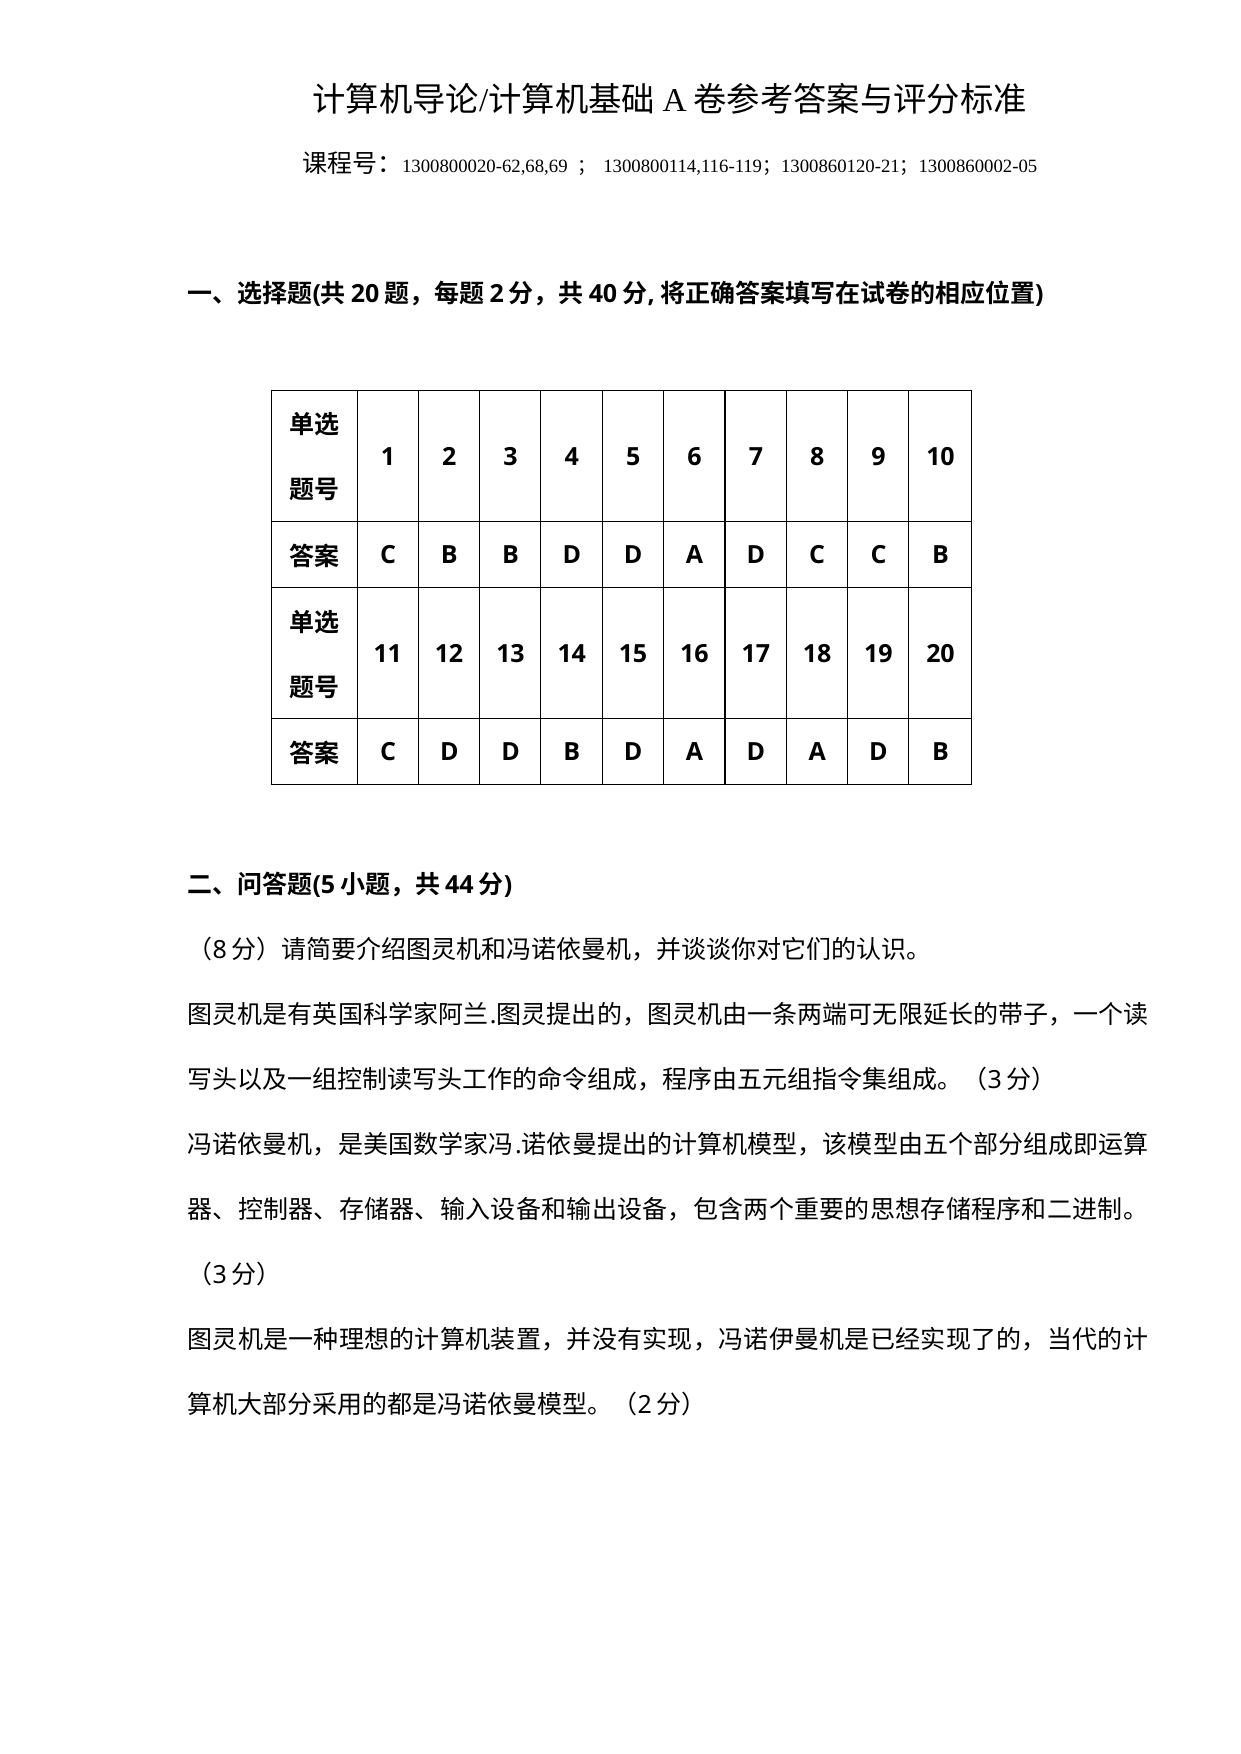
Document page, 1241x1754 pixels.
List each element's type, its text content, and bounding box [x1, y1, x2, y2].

table_cell D [419, 719, 479, 784]
table_cell C [358, 522, 418, 587]
table_cell B [419, 522, 479, 587]
text 图灵机是一种理想的计算机装置，并没有实现，冯诺伊曼机是已经实现了的，当代的计算机大部分采用的都是冯诺依曼模型。（2分） [187, 1305, 1152, 1435]
text 计算机导论/计算机基础 A卷参考答案与评分标准 [187, 64, 1152, 129]
table_cell B [480, 522, 540, 587]
table_cell D [603, 719, 663, 784]
table_cell C [358, 719, 418, 784]
table_cell 单选 题号 [272, 588, 357, 718]
table_cell 18 [787, 588, 847, 718]
table_cell B [909, 719, 971, 784]
table_cell 19 [848, 588, 908, 718]
table_cell A [664, 522, 724, 587]
table_cell D [726, 522, 786, 587]
table_cell 答案 [272, 719, 357, 784]
table_cell D [541, 522, 602, 587]
text 图灵机是有英国科学家阿兰.图灵提出的，图灵机由一条两端可无限延长的带子，一个读写头以及一组控制读写头工作的命令组成，程序由五元组指令集组成。（3分） [187, 980, 1152, 1110]
text 课程号：1300800020-62,68,69 ； 1300800114,116-119；1300860120-21；1300860002-05 [187, 129, 1152, 194]
table_cell B [909, 522, 971, 587]
table_header 5 [603, 391, 663, 521]
table_header 2 [419, 391, 479, 521]
table_cell 13 [480, 588, 540, 718]
table_header 6 [664, 391, 724, 521]
table_cell 17 [726, 588, 786, 718]
table_cell 答案 [272, 522, 357, 587]
table_cell C [848, 522, 908, 587]
table_cell D [848, 719, 908, 784]
text 二、问答题(5小题，共44分) [187, 850, 1152, 915]
table_cell 20 [909, 588, 971, 718]
text 冯诺依曼机，是美国数学家冯.诺依曼提出的计算机模型，该模型由五个部分组成即运算器、控制器、存储器、输入设备和输出设备，包含两个重要的思想存储程序和二进制。（3分） [187, 1110, 1152, 1305]
table_header 3 [480, 391, 540, 521]
table_header 10 [909, 391, 971, 521]
table_cell A [787, 719, 847, 784]
table_cell B [541, 719, 602, 784]
table_cell 15 [603, 588, 663, 718]
table_cell D [726, 719, 786, 784]
table_header 7 [726, 391, 786, 521]
table_header 1 [358, 391, 418, 521]
table_cell 14 [541, 588, 602, 718]
table_cell 12 [419, 588, 479, 718]
table_header 4 [541, 391, 602, 521]
table_header 单选 题号 [272, 391, 357, 521]
table_header 8 [787, 391, 847, 521]
text 一、选择题(共20题，每题2分，共40分, 将正确答案填写在试卷的相应位置) [187, 259, 1152, 324]
table_cell D [480, 719, 540, 784]
table_cell C [787, 522, 847, 587]
table_cell D [603, 522, 663, 587]
text （8分）请简要介绍图灵机和冯诺依曼机，并谈谈你对它们的认识。 [187, 915, 1152, 980]
table_cell 11 [358, 588, 418, 718]
table_header 9 [848, 391, 908, 521]
table_cell A [664, 719, 724, 784]
table_cell 16 [664, 588, 724, 718]
